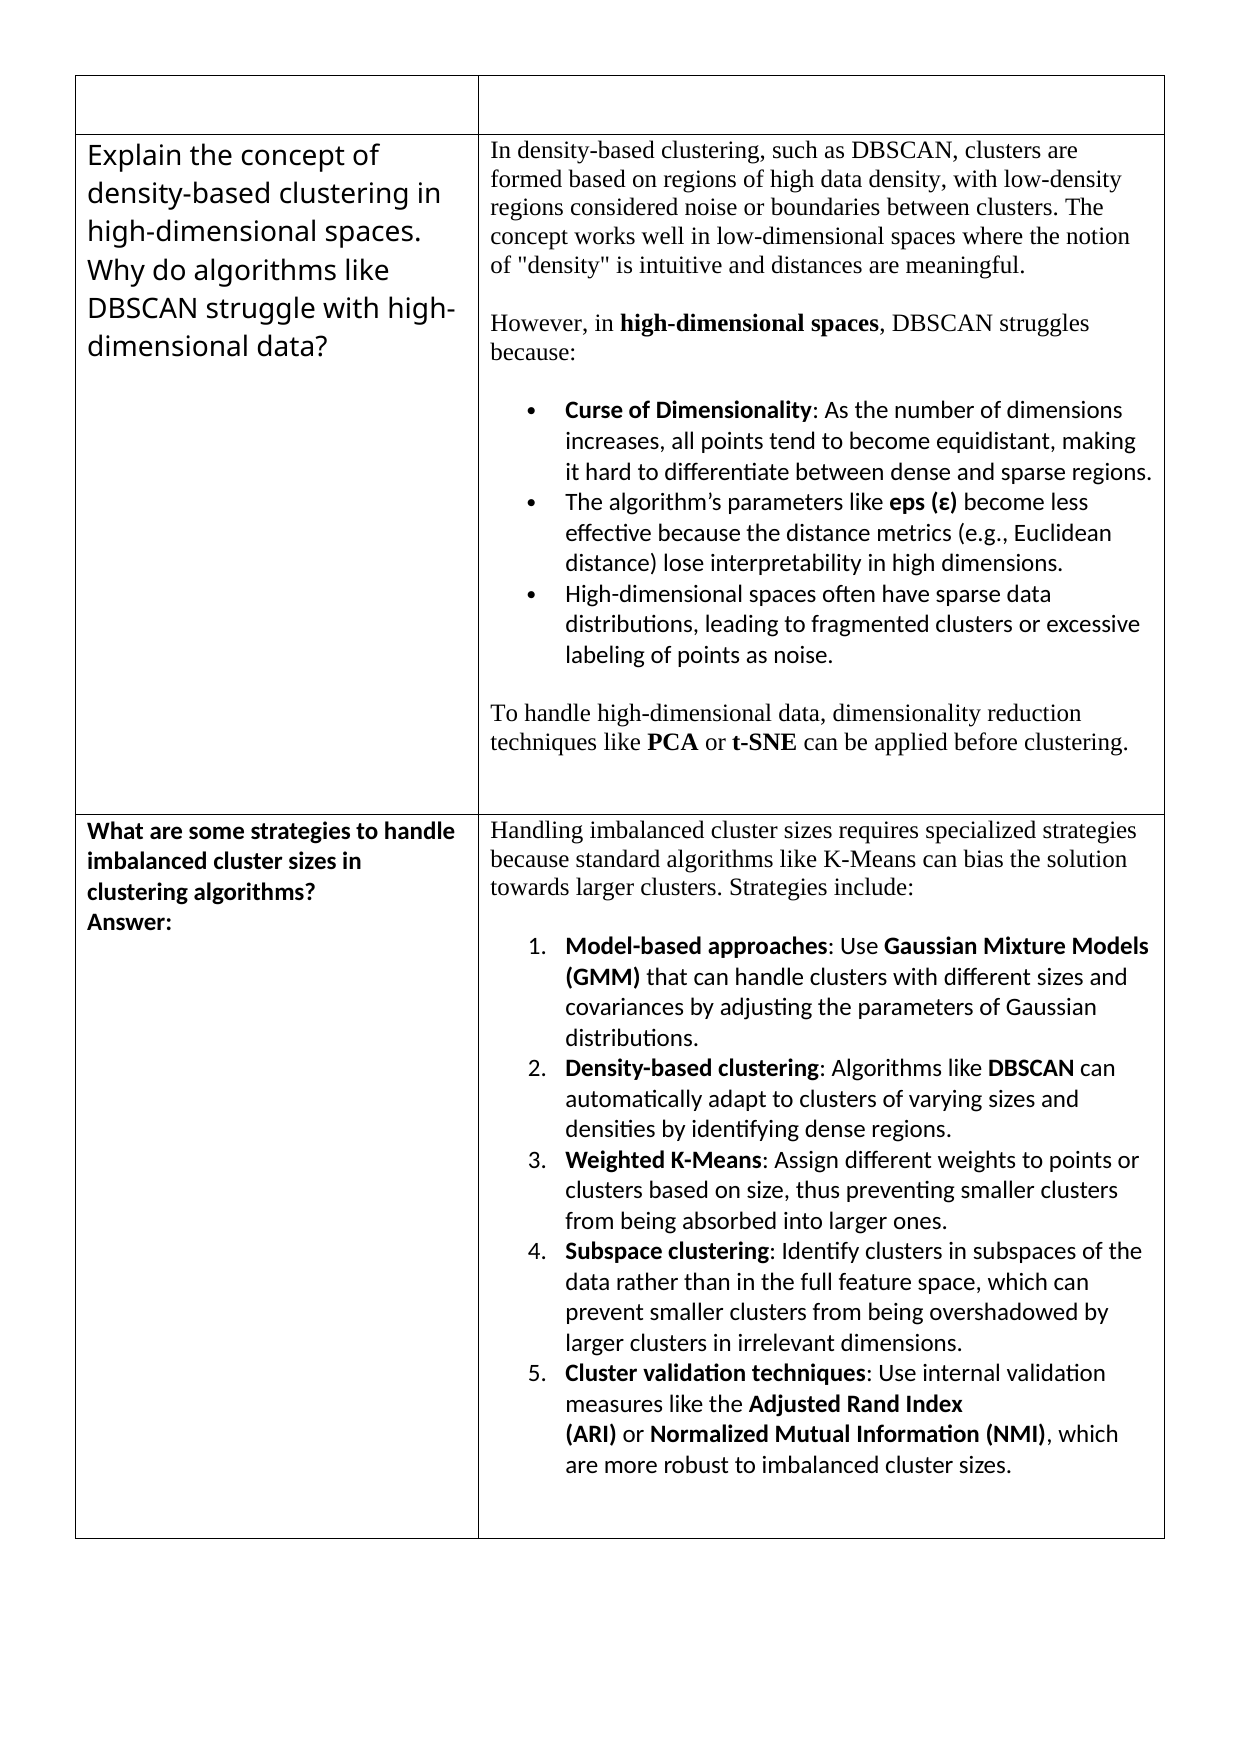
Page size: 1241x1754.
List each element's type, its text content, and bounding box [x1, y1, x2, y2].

table_cell What are some strategies to handle imbalanced cluster sizes in clustering algorithms? Answer: [76, 815, 478, 1538]
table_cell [479, 76, 1164, 134]
table_cell Handling imbalanced cluster sizes requires specialized strategies because standard algorithms like K-Means can bias the solution towards larger clusters. Strategies include: Model-based approaches: Use Gaussian Mixture Models (GMM) that can handle clusters with different sizes and covariances by adjusting the parameters of Gaussian distributions. Density-based clustering: Algorithms like DBSCAN can automatically adapt to clusters of varying sizes and densities by identifying dense regions. Weighted K-Means: Assign different weights to points or clusters based on size, thus preventing smaller clusters from being absorbed into larger ones. Subspace clustering: Identify clusters in subspaces of the data rather than in the full feature space, which can prevent smaller clusters from being overshadowed by larger clusters in irrelevant dimensions. Cluster validation techniques: Use internal validation measures like the Adjusted Rand Index (ARI) or Normalized Mutual Information (NMI), which are more robust to imbalanced cluster sizes. [479, 815, 1164, 1538]
table_cell In density-based clustering, such as DBSCAN, clusters are formed based on regions of high data density, with low-density regions considered noise or boundaries between clusters. The concept works well in low-dimensional spaces where the notion of "density" is intuitive and distances are meaningful. However, in high-dimensional spaces, DBSCAN struggles because: Curse of Dimensionality: As the number of dimensions increases, all points tend to become equidistant, making it hard to differentiate between dense and sparse regions. The algorithm’s parameters like eps (ε) become less effective because the distance metrics (e.g., Euclidean distance) lose interpretability in high dimensions. High-dimensional spaces often have sparse data distributions, leading to fragmented clusters or excessive labeling of points as noise. To handle high-dimensional data, dimensionality reduction techniques like PCA or t-SNE can be applied before clustering. [479, 135, 1164, 814]
table_cell Explain the concept of density-based clustering in high-dimensional spaces. Why do algorithms like DBSCAN struggle with high-dimensional data? [76, 135, 478, 814]
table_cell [76, 76, 478, 134]
